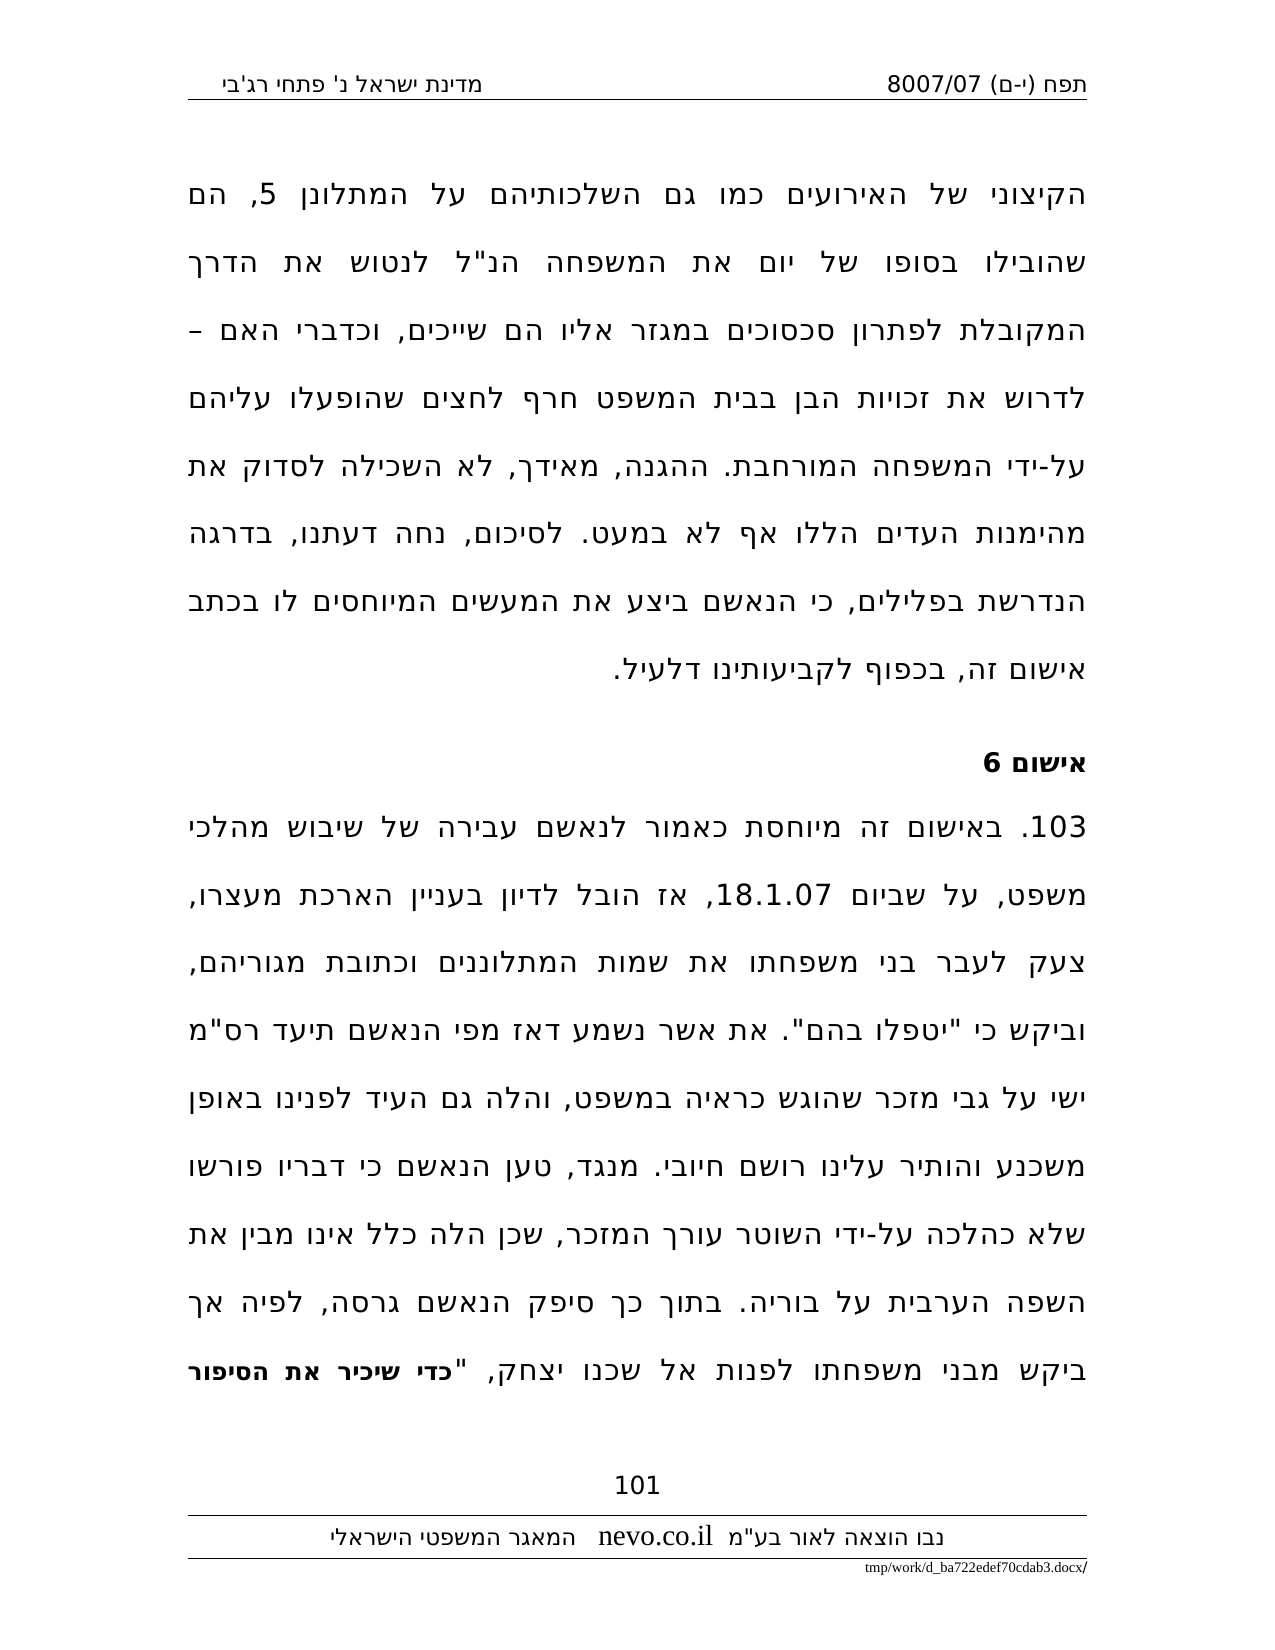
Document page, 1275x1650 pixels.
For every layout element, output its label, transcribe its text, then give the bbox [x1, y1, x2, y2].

text אישום 6 [187, 747, 1087, 778]
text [187, 810, 1087, 1387]
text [187, 177, 1087, 687]
